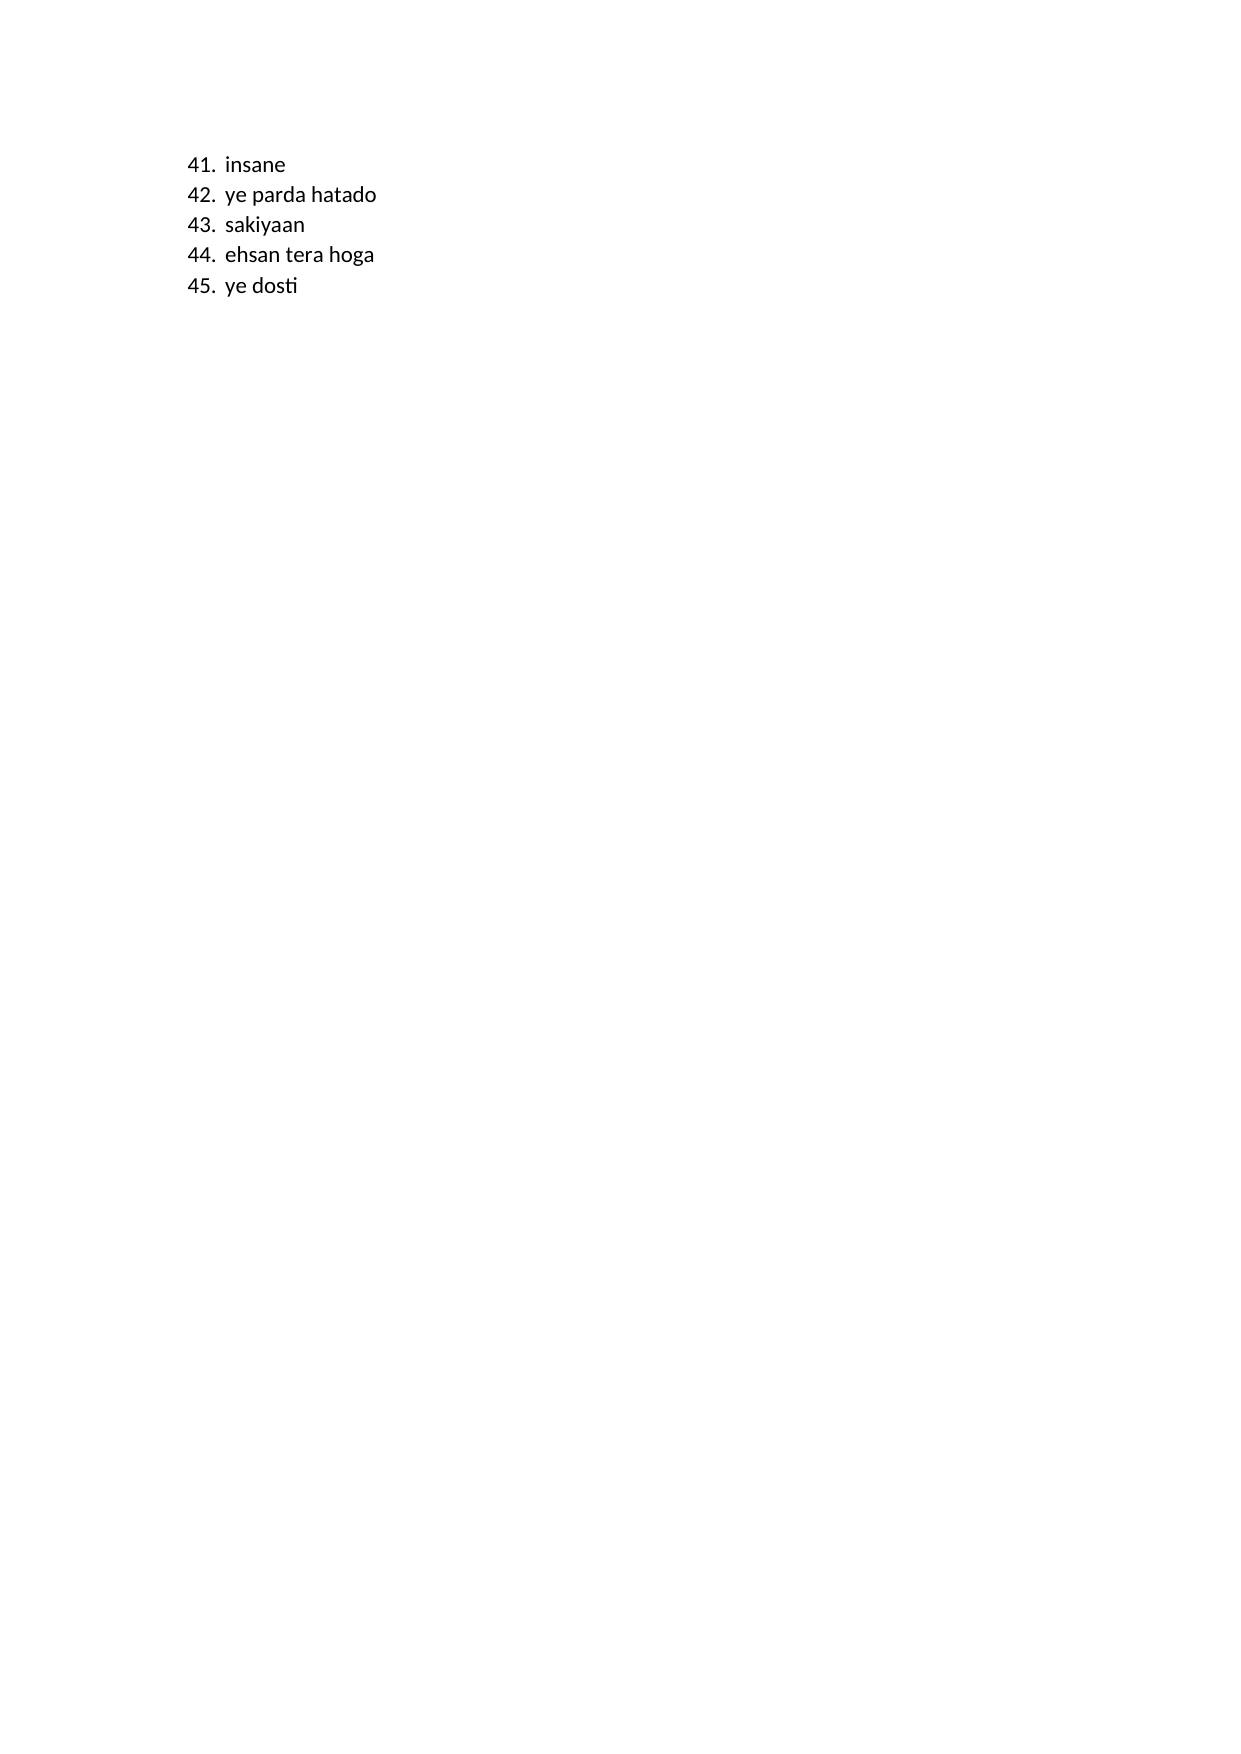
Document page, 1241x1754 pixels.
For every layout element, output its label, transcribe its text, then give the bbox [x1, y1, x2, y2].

list insane [187, 150, 1090, 178]
list sakiyaan [187, 210, 1090, 238]
list ehsan tera hoga [187, 241, 1090, 269]
list ye dosti [187, 271, 1090, 299]
list ye parda hatado [187, 180, 1090, 208]
